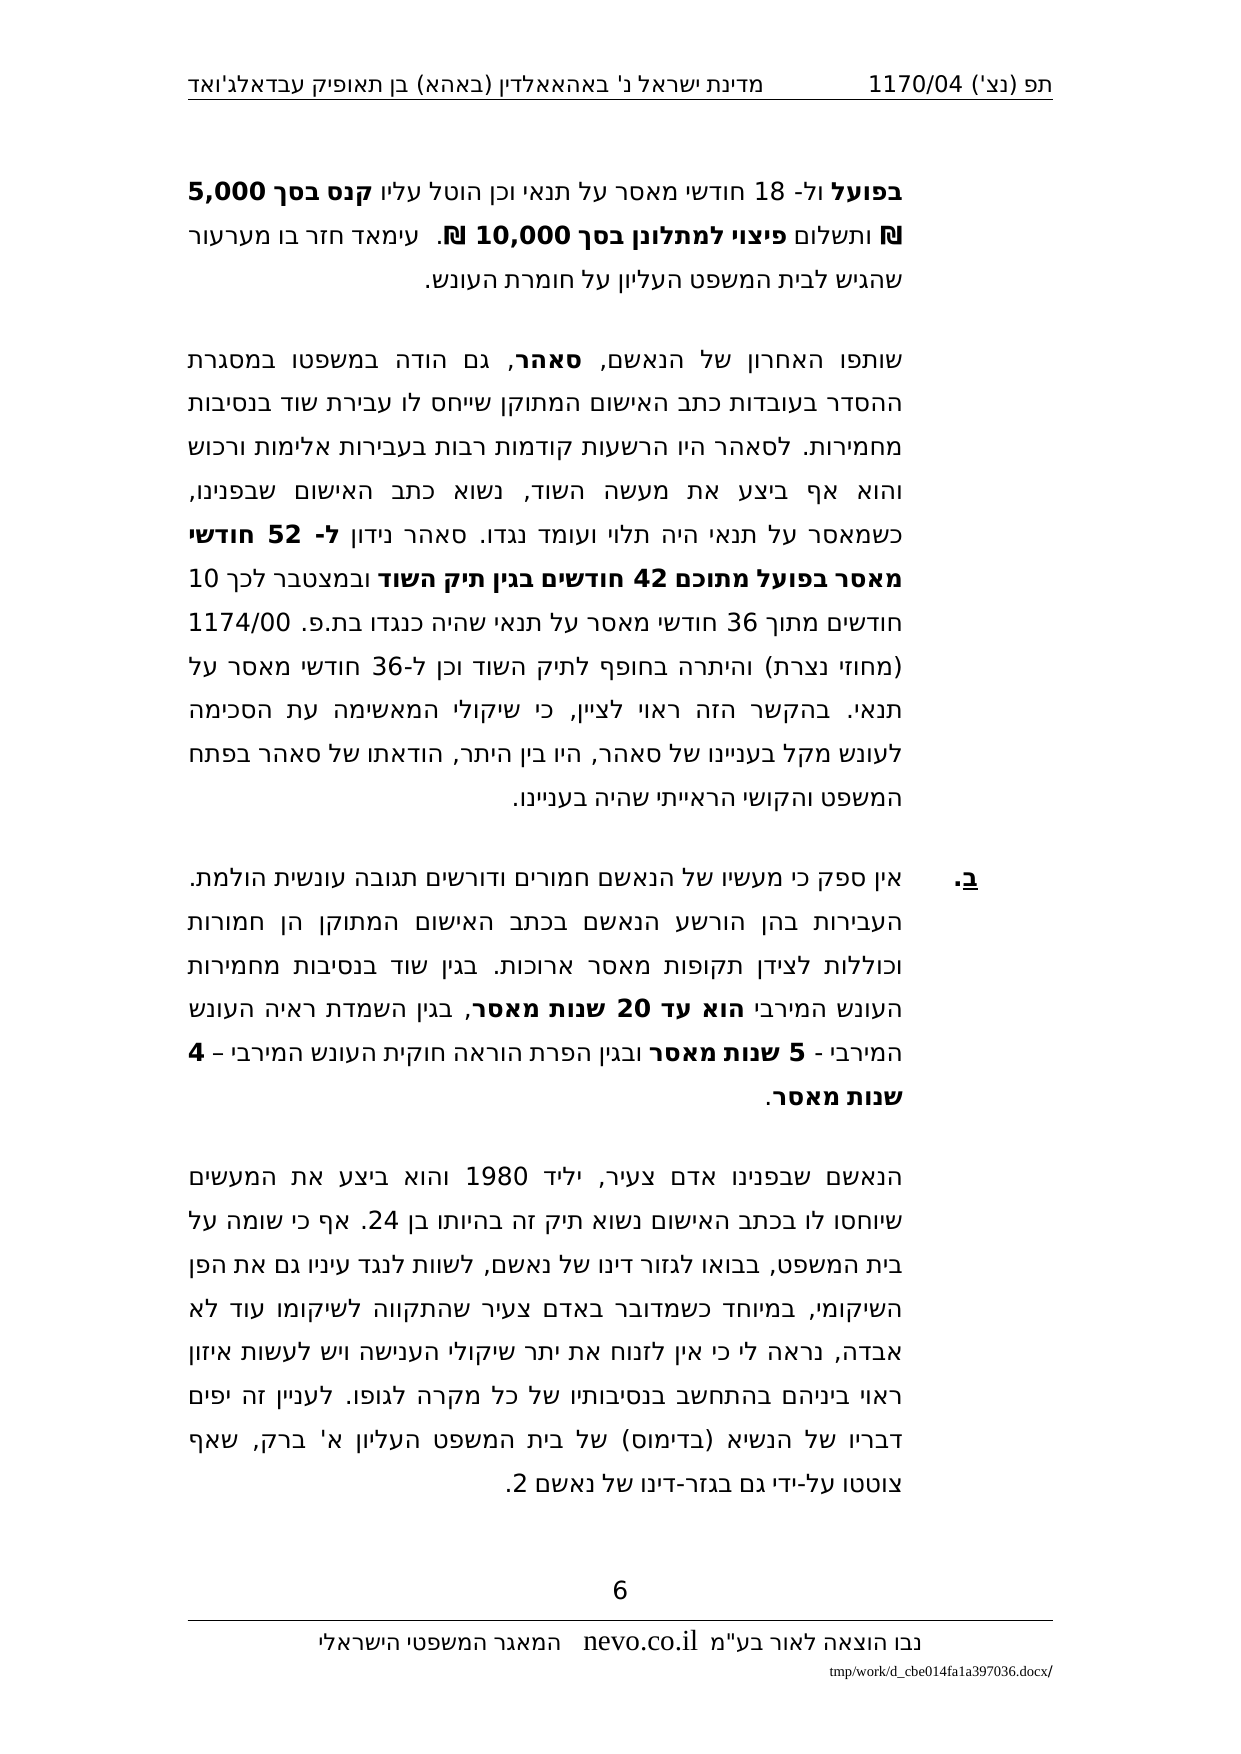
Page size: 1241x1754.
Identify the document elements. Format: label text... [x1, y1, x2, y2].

text ב. אין ספק כי מעשיו של הנאשם חמורים ודורשים תגובה עונשית הולמת. העבירות בהן הורשע הנאשם בכתב האישום המתוקן הן חמורות וכוללות לצידן תקופות מאסר ארוכות. בגין שוד בנסיבות מחמירות העונש המירבי הוא עד 20 שנות מאסר, בגין השמדת ראיה העונש המירבי - 5 שנות מאסר ובגין הפרת הוראה חוקית העונש המירבי – 4 שנות מאסר. [187, 863, 978, 1112]
text הנאשם שבפנינו אדם צעיר, יליד 1980 והוא ביצע את המעשים שיוחסו לו בכתב האישום נשוא תיק זה בהיותו בן 24. אף כי שומה על בית המשפט, בבואו לגזור דינו של נאשם, לשוות לנגד עיניו גם את הפן השיקומי, במיוחד כשמדובר באדם צעיר שהתקווה לשיקומו עוד לא אבדה, נראה לי כי אין לזנוח את יתר שיקולי הענישה ויש לעשות איזון ראוי ביניהם בהתחשב בנסיבותיו של כל מקרה לגופו. לעניין זה יפים דבריו של הנשיא (בדימוס) של בית המשפט העליון א' ברק, שאף צוטטו על-ידי גם בגזר-דינו של נאשם 2. [187, 1162, 903, 1498]
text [187, 177, 903, 294]
text שותפו האחרון של הנאשם, סאהר, גם הודה במשפטו במסגרת ההסדר בעובדות כתב האישום המתוקן שייחס לו עבירת שוד בנסיבות מחמירות. לסאהר היו הרשעות קודמות רבות בעבירות אלימות ורכוש והוא אף ביצע את מעשה השוד, נשוא כתב האישום שבפנינו, כשמאסר על תנאי היה תלוי ועומד נגדו. סאהר נידון ל- 52 חודשי מאסר בפועל מתוכם 42 חודשים בגין תיק השוד ובמצטבר לכך 10 חודשים מתוך 36 חודשי מאסר על תנאי שהיה כנגדו בת.פ. 1174/00 (מחוזי נצרת) והיתרה בחופף לתיק השוד וכן ל-36 חודשי מאסר על תנאי. בהקשר הזה ראוי לציין, כי שיקולי המאשימה עת הסכימה לעונש מקל בעניינו של סאהר, היו בין היתר, הודאתו של סאהר בפתח המשפט והקושי הראייתי שהיה בעניינו. [187, 345, 903, 812]
